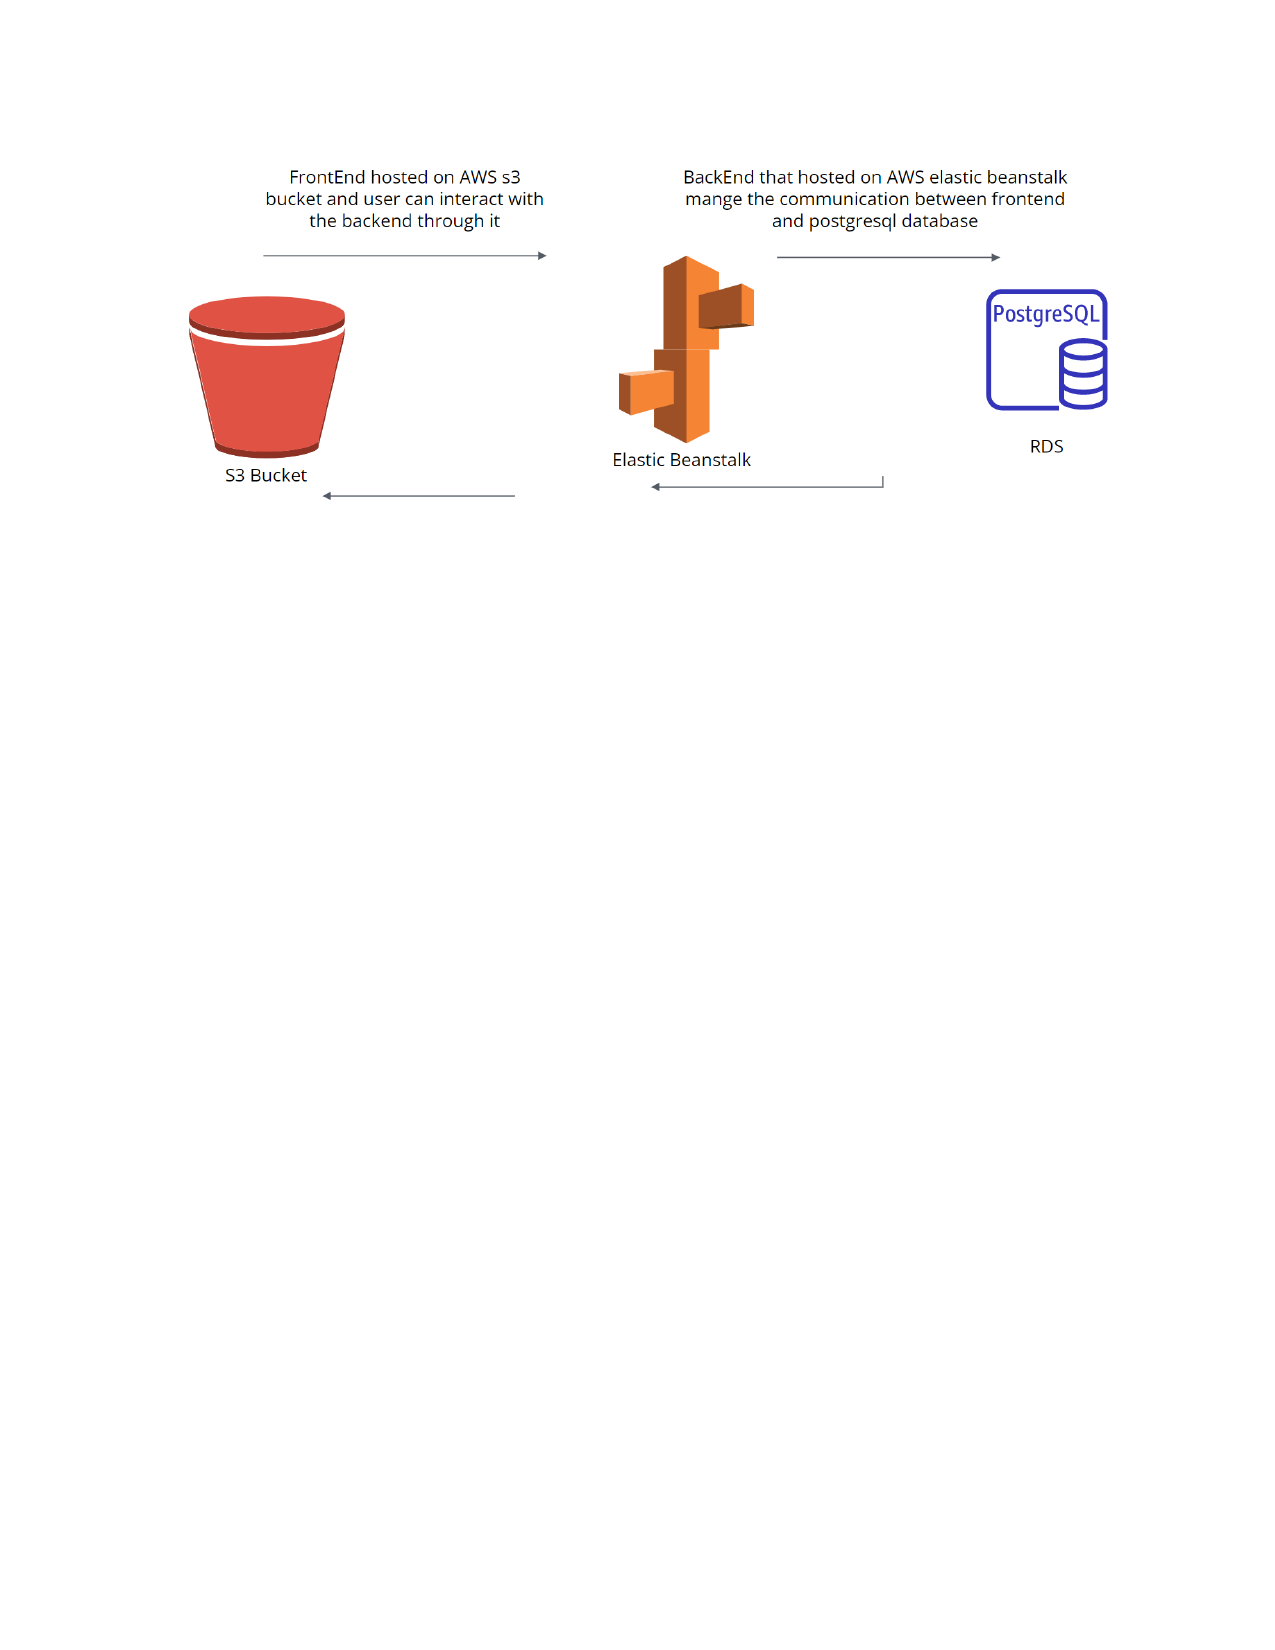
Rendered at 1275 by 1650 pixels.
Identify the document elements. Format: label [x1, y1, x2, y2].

picture [150, 150, 1125, 550]
